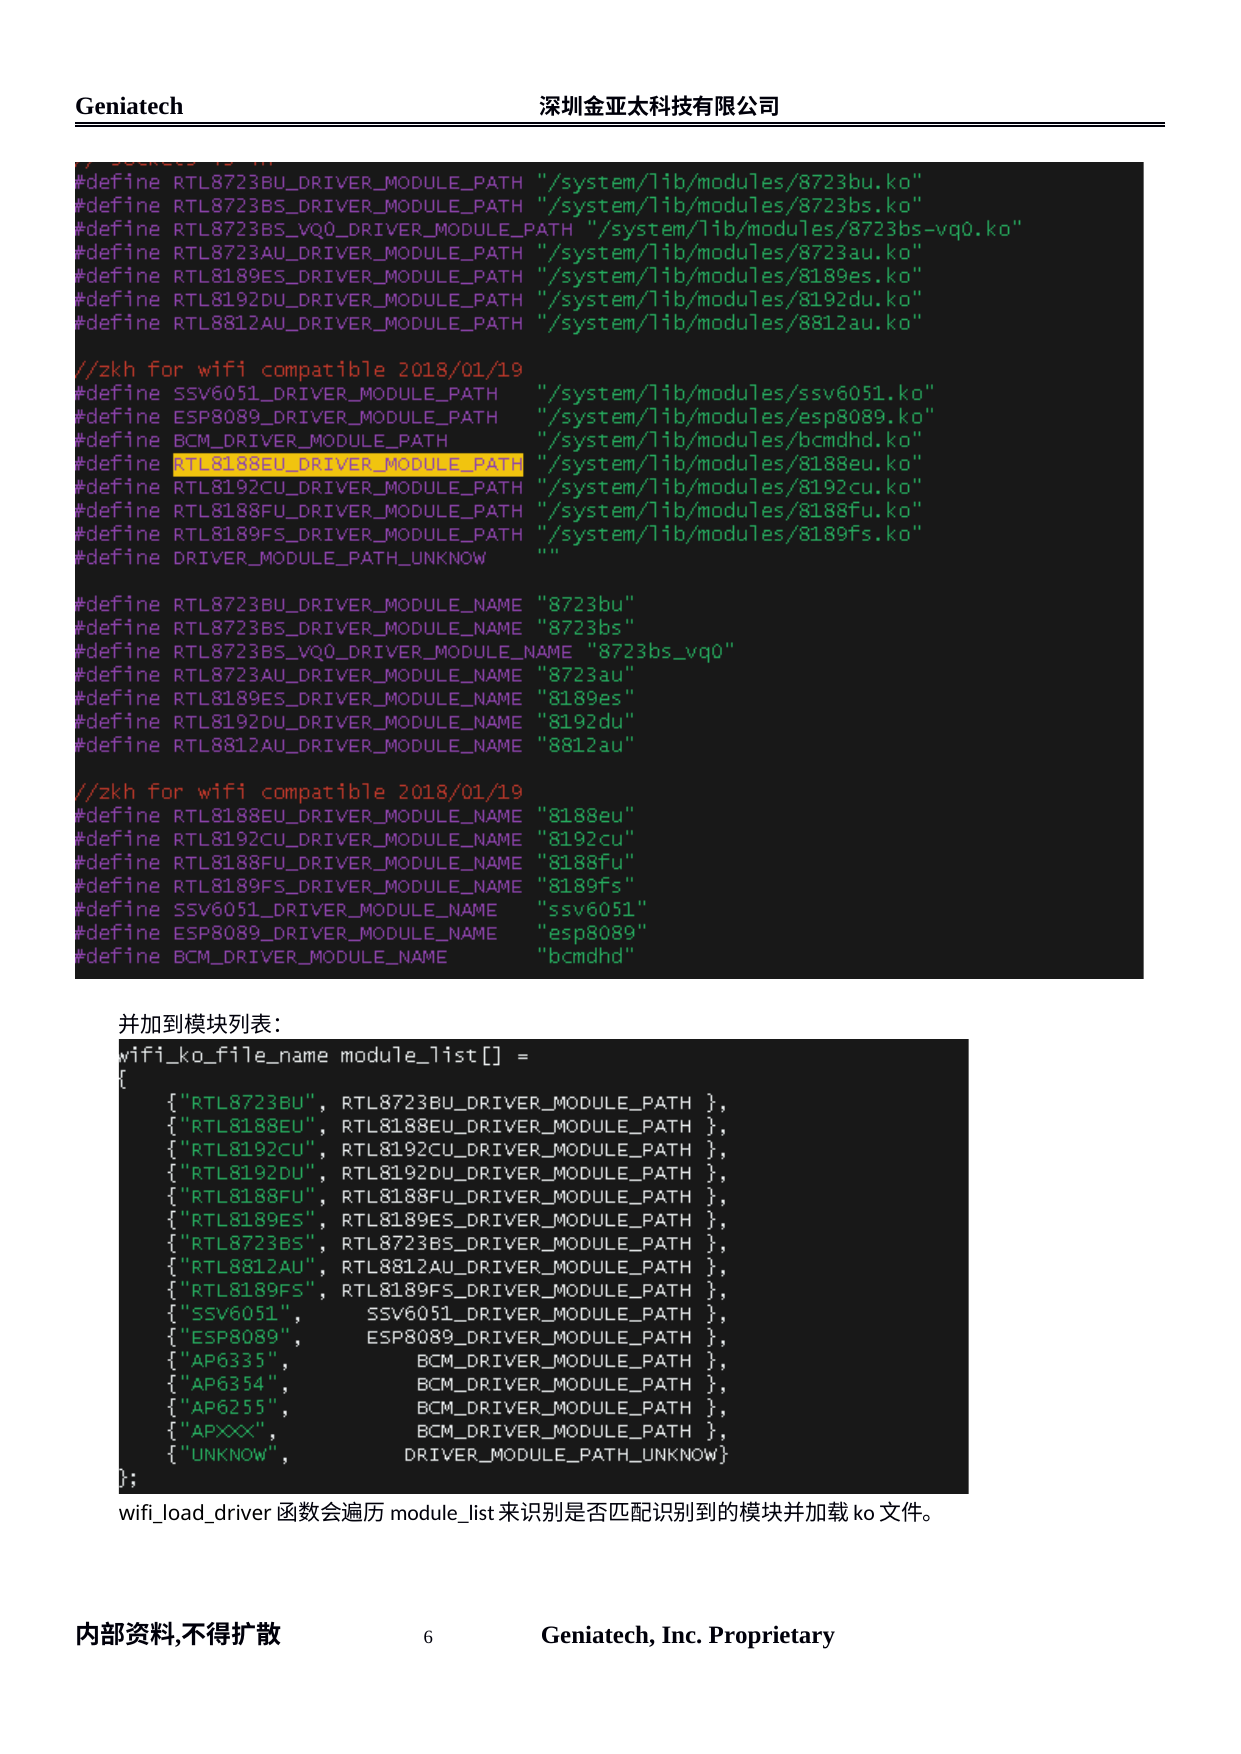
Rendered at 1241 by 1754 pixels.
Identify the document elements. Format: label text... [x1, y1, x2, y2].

picture [75, 162, 1144, 979]
picture [118, 1039, 969, 1494]
text 并加到模块列表： [75, 1007, 1165, 1039]
text wifi_load_driver函数会遍历module_list来识别是否匹配识别到的模块并加载ko文件。 [75, 1494, 1165, 1527]
